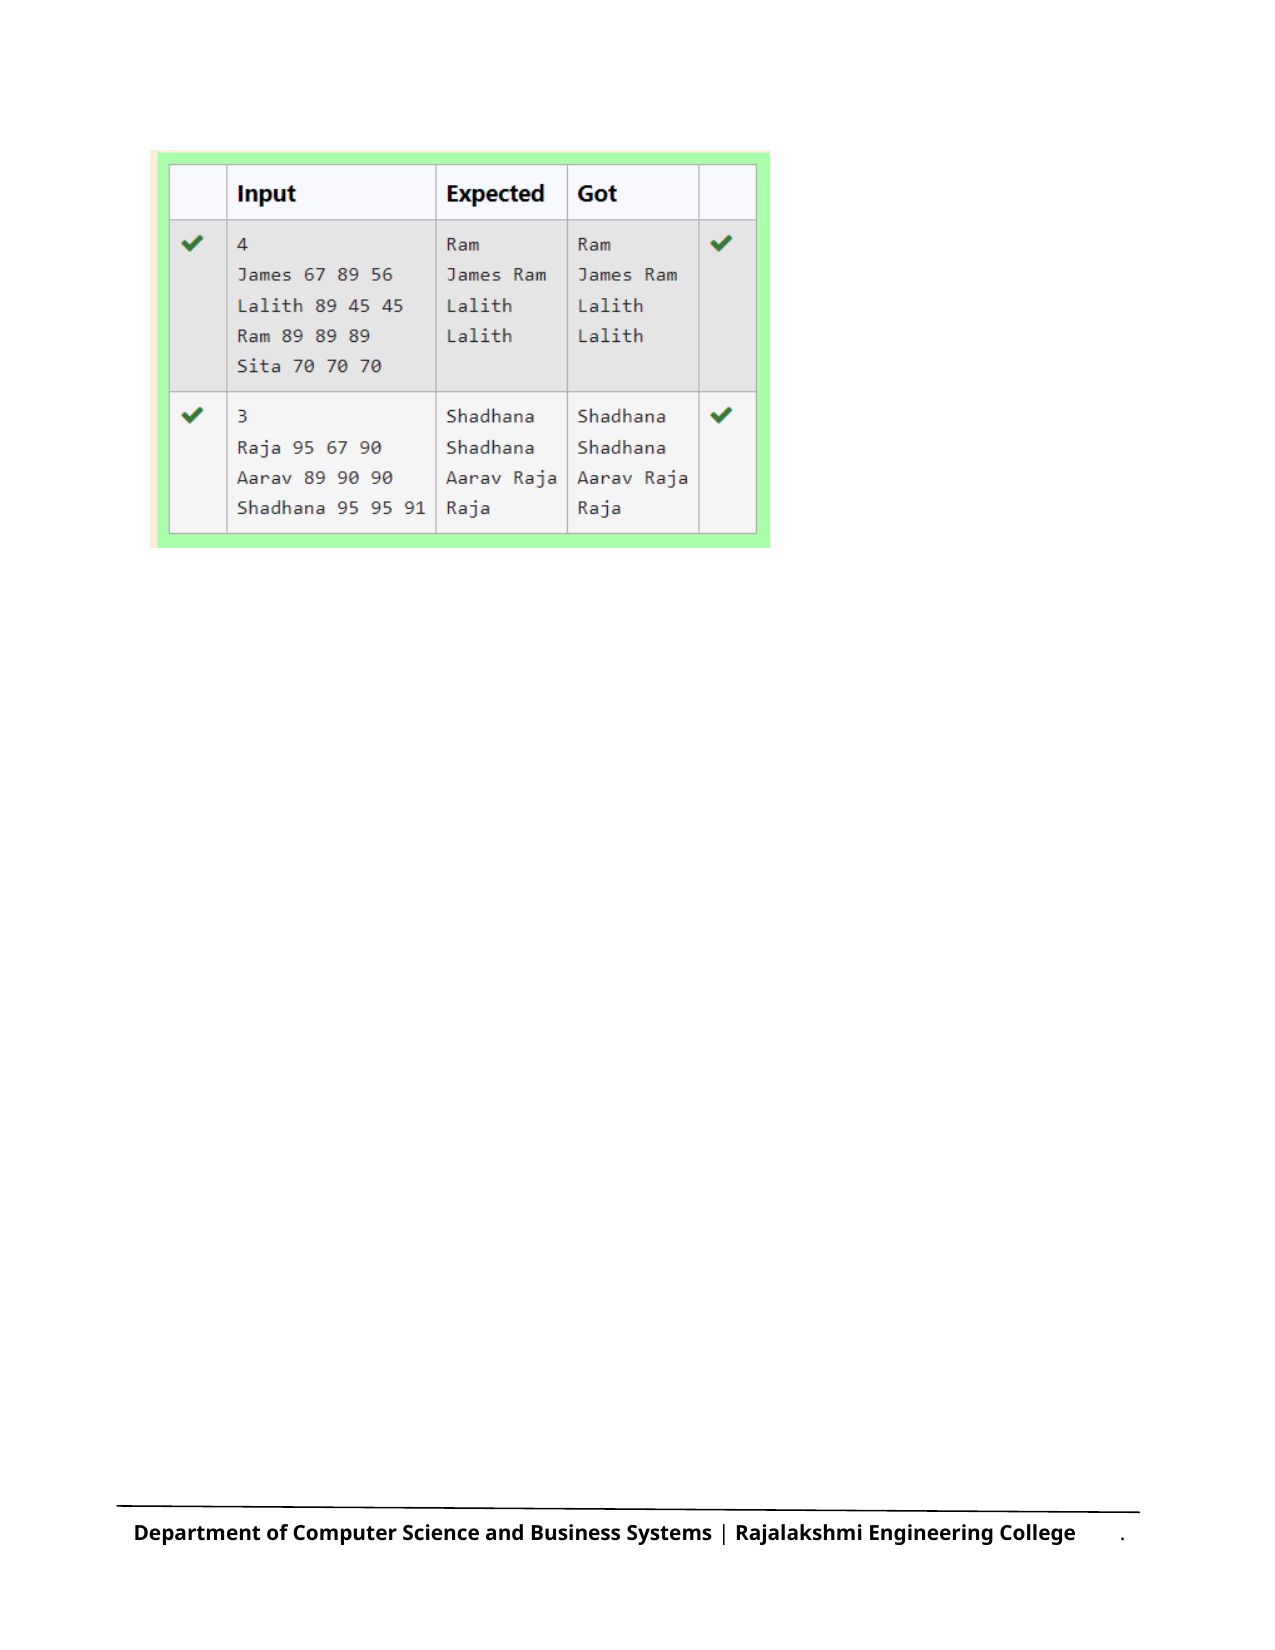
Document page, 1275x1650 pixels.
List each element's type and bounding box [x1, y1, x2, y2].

picture [150, 150, 771, 548]
